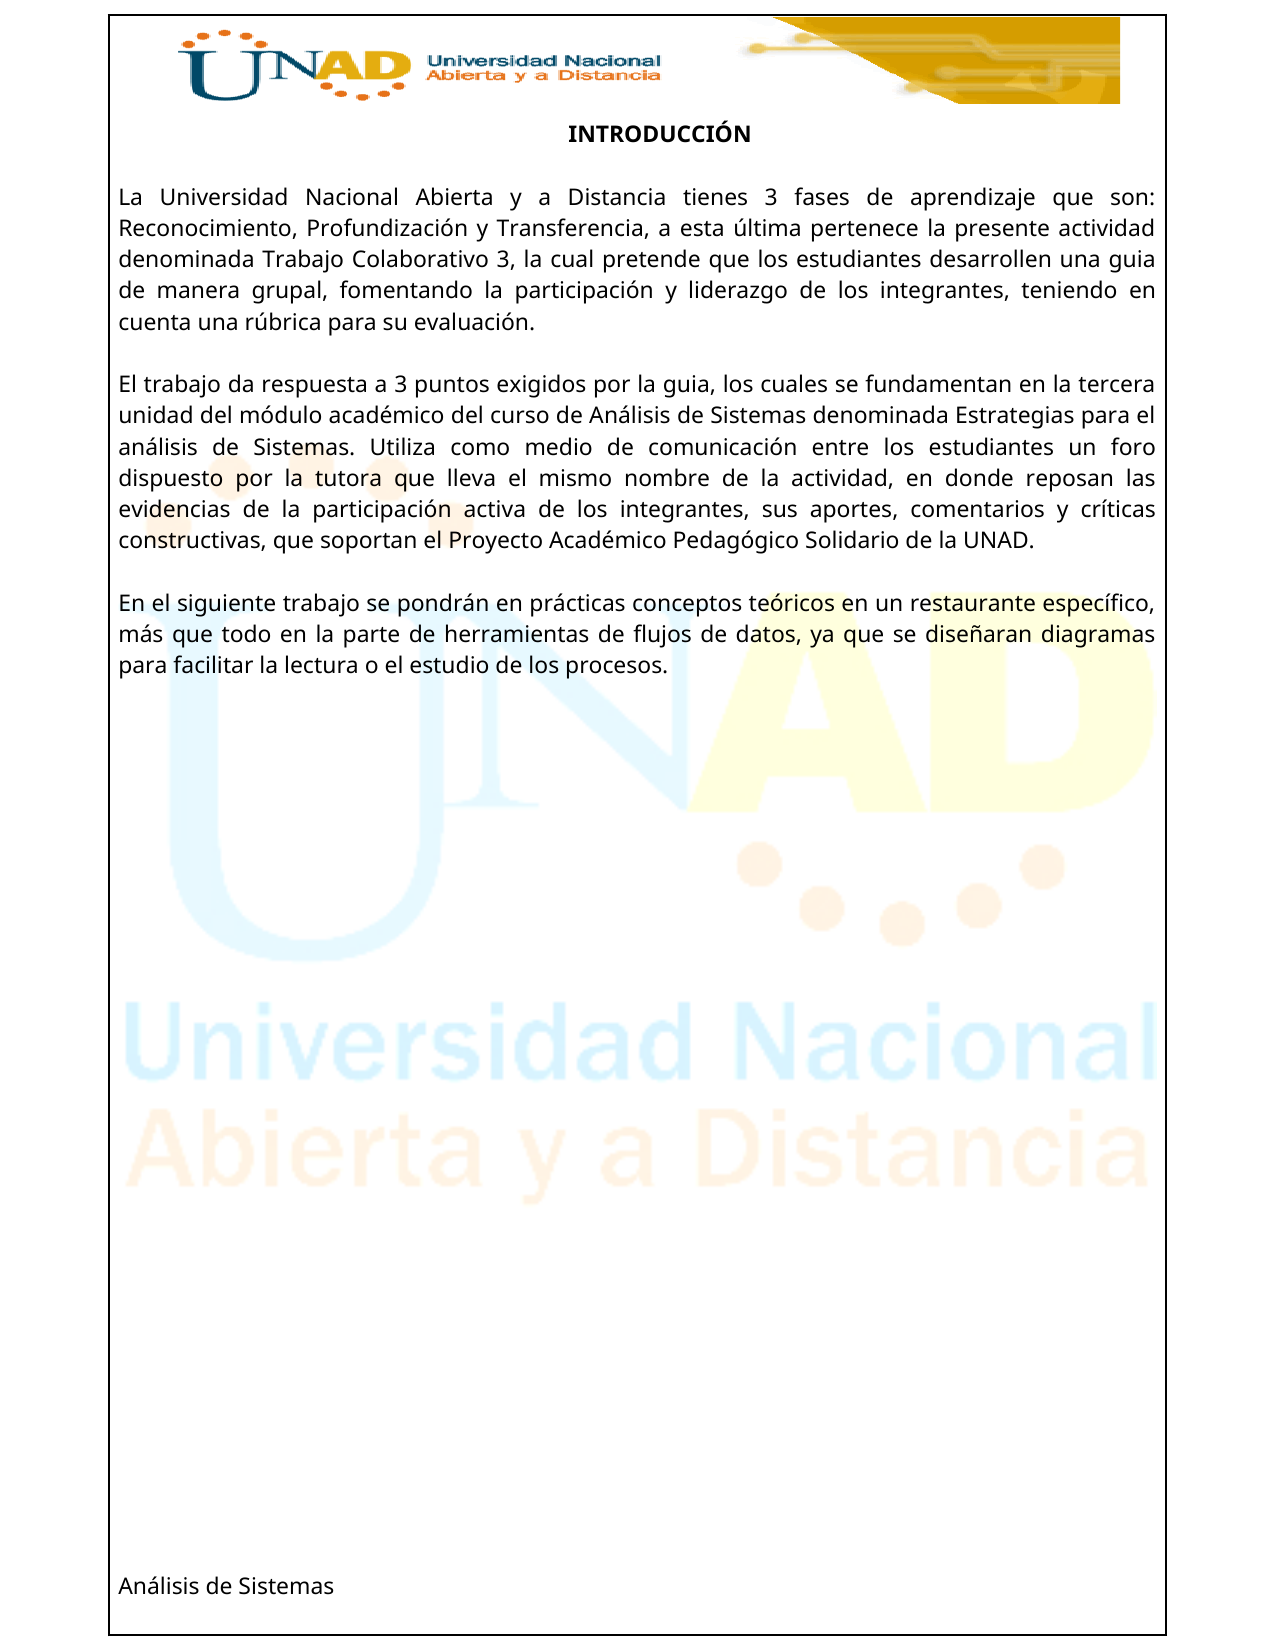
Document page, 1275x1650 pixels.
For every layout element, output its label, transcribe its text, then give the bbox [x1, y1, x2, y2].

text El trabajo da respuesta a 3 puntos exigidos por la guia, los cuales se fundamentan en la tercera unidad del módulo académico del curso de Análisis de Sistemas denominada Estrategias para el análisis de Sistemas. Utiliza como medio de comunicación entre los estudiantes un foro dispuesto por la tutora que lleva el mismo nombre de la actividad, en donde reposan las evidencias de la participación activa de los integrantes, sus aportes, comentarios y críticas constructivas, que soportan el Proyecto Académico Pedagógico Solidario de la UNAD. [118, 368, 1157, 556]
text La Universidad Nacional Abierta y a Distancia tienes 3 fases de aprendizaje que son: Reconocimiento, Profundización y Transferencia, a esta última pertenece la presente actividad denominada Trabajo Colaborativo 3, la cual pretende que los estudiantes desarrollen una guia de manera grupal, fomentando la participación y liderazgo de los integrantes, teniendo en cuenta una rúbrica para su evaluación. [118, 181, 1157, 337]
picture [154, 17, 1121, 104]
text INTRODUCCIÓN [162, 118, 1157, 149]
text En el siguiente trabajo se pondrán en prácticas conceptos teóricos en un restaurante específico, más que todo en la parte de herramientas de flujos de datos, ya que se diseñaran diagramas para facilitar la lectura o el estudio de los procesos. [118, 587, 1157, 681]
